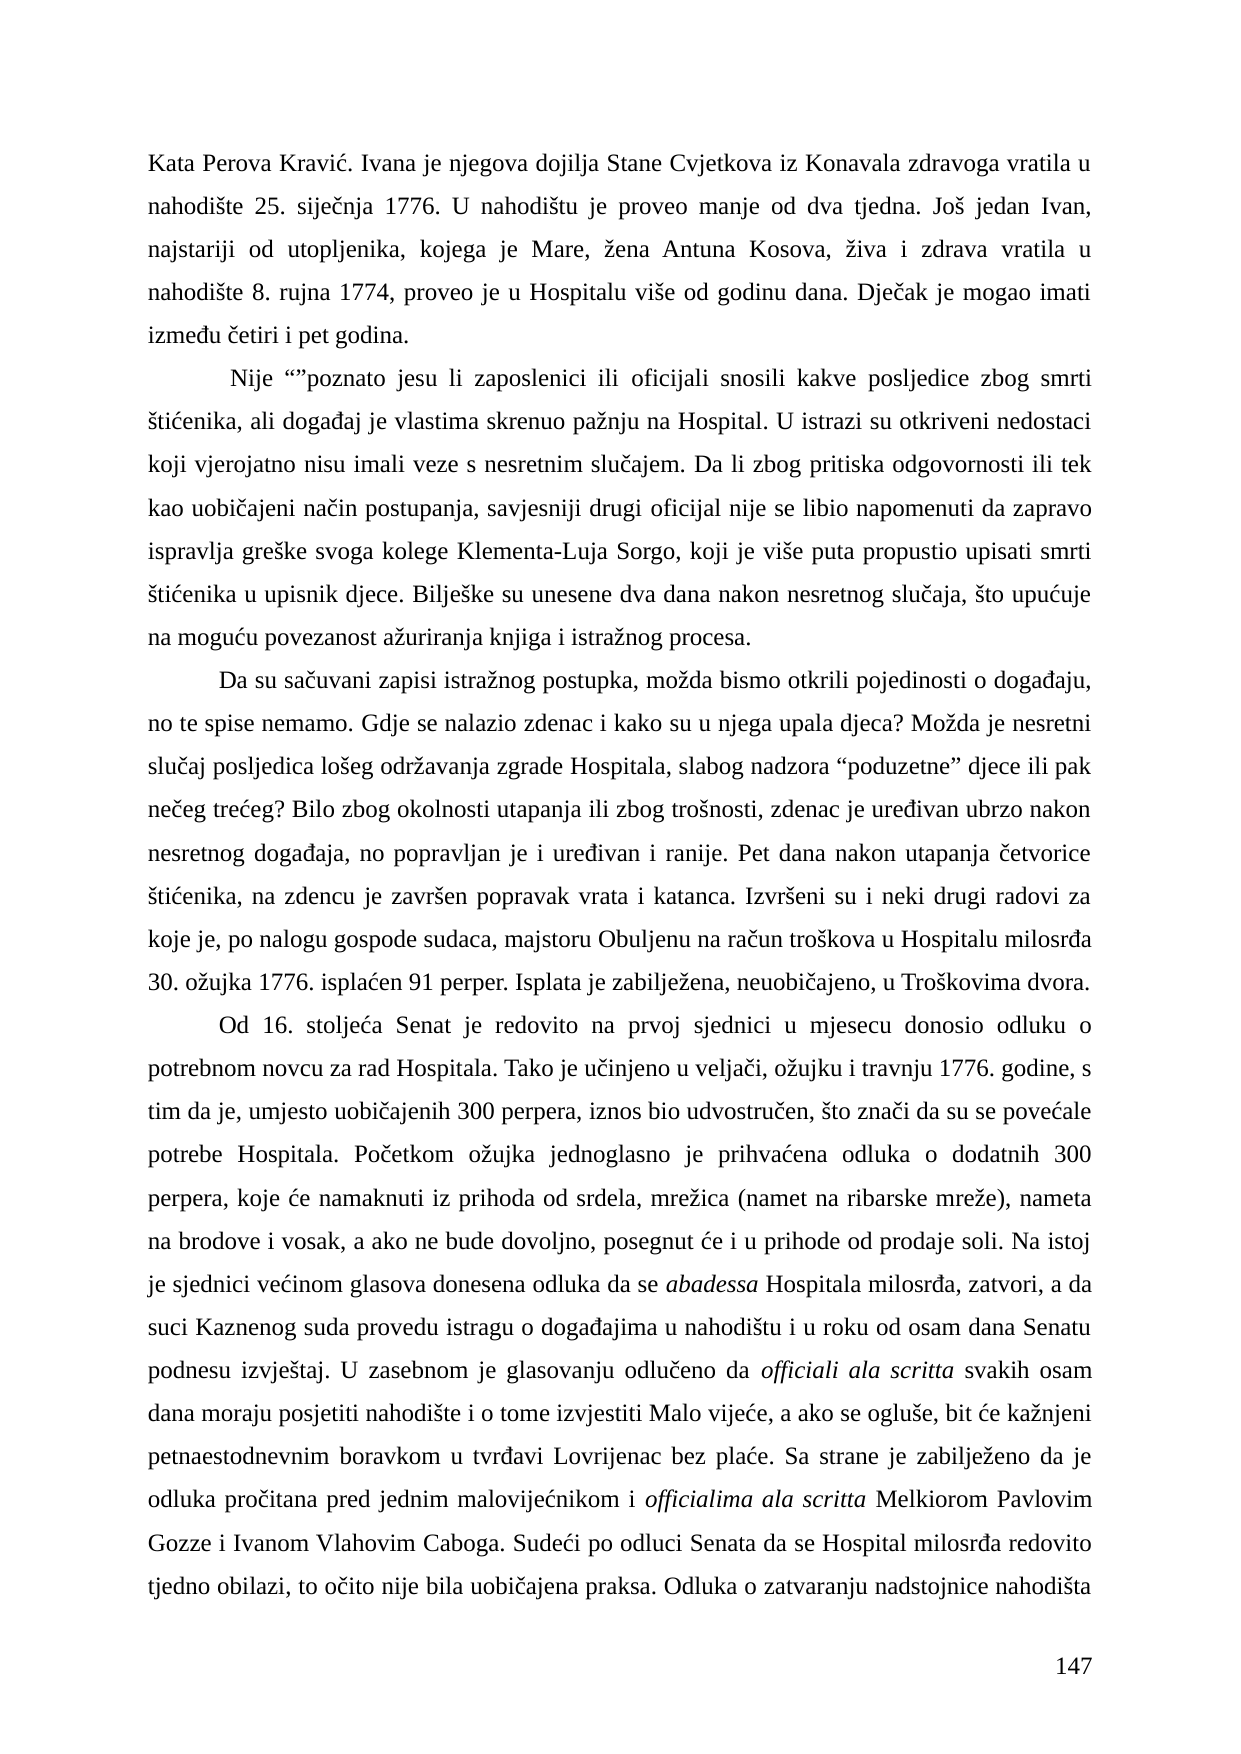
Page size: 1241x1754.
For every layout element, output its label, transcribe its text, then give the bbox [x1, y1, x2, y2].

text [148, 1010, 1092, 1599]
text Nije “”poznato jesu li zaposlenici ili oficijali snosili kakve posljedice zbog smrti štićenika, ali događaj je vlastima skrenuo pažnju na Hospital. U istrazi su otkriveni nedostaci koji vjerojatno nisu imali veze s nesretnim slučajem. Da li zbog pritiska odgovornosti ili tek kao uobičajeni način postupanja, savjesniji drugi oficijal nije se libio napomenuti da zapravo ispravlja greške svoga kolege Klementa-Luja Sorgo, koji je više puta propustio upisati smrti štićenika u upisnik djece. Bilješke su unesene dva dana nakon nesretnog slučaja, što upućuje na moguću povezanost ažuriranja knjiga i istražnog procesa. [148, 363, 1092, 651]
text Da su sačuvani zapisi istražnog postupka, možda bismo otkrili pojedinosti o događaju, no te spise nemamo. Gdje se nalazio zdenac i kako su u njega upala djeca? Možda je nesretni slučaj posljedica lošeg održavanja zgrade Hospitala, slabog nadzora “poduzetne” djece ili pak nečeg trećeg? Bilo zbog okolnosti utapanja ili zbog trošnosti, zdenac je uređivan ubrzo nakon nesretnog događaja, no popravljan je i uređivan i ranije. Pet dana nakon utapanja četvorice štićenika, na zdencu je završen popravak vrata i katanca. Izvršeni su i neki drugi radovi za koje je, po nalogu gospode sudaca, majstoru Obuljenu na račun troškova u Hospitalu milosrđa 30. ožujka 1776. isplaćen 91 perper. Isplata je zabilježena, neuobičajeno, u Troškovima dvora. [148, 665, 1092, 996]
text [148, 148, 1092, 349]
